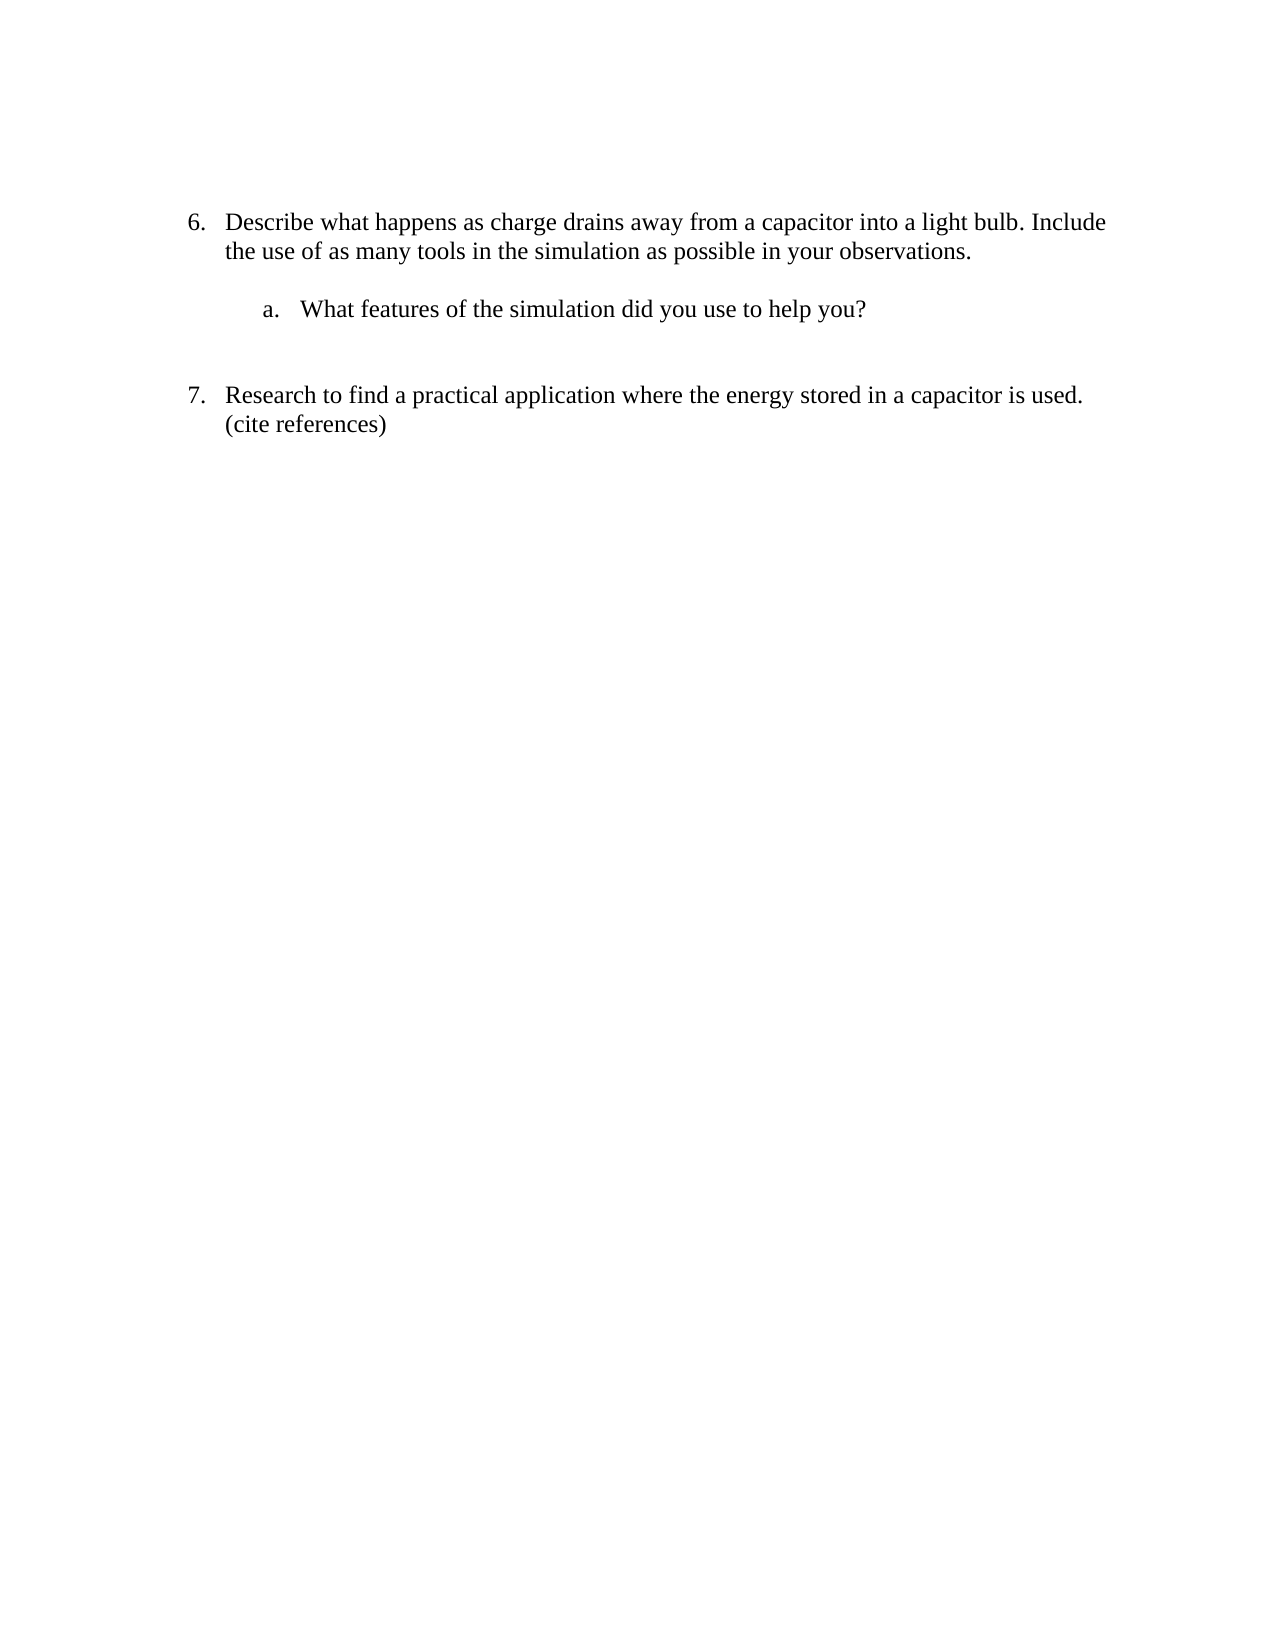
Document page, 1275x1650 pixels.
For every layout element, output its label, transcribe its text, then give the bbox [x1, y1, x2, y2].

list Research to find a practical application where the energy stored in a capacitor is used. (cite references) [187, 380, 1125, 437]
list What features of the simulation did you use to help you? [262, 294, 1125, 322]
list Describe what happens as charge drains away from a capacitor into a light bulb. Include the use of as many tools in the simulation as possible in your observations. [187, 207, 1125, 265]
